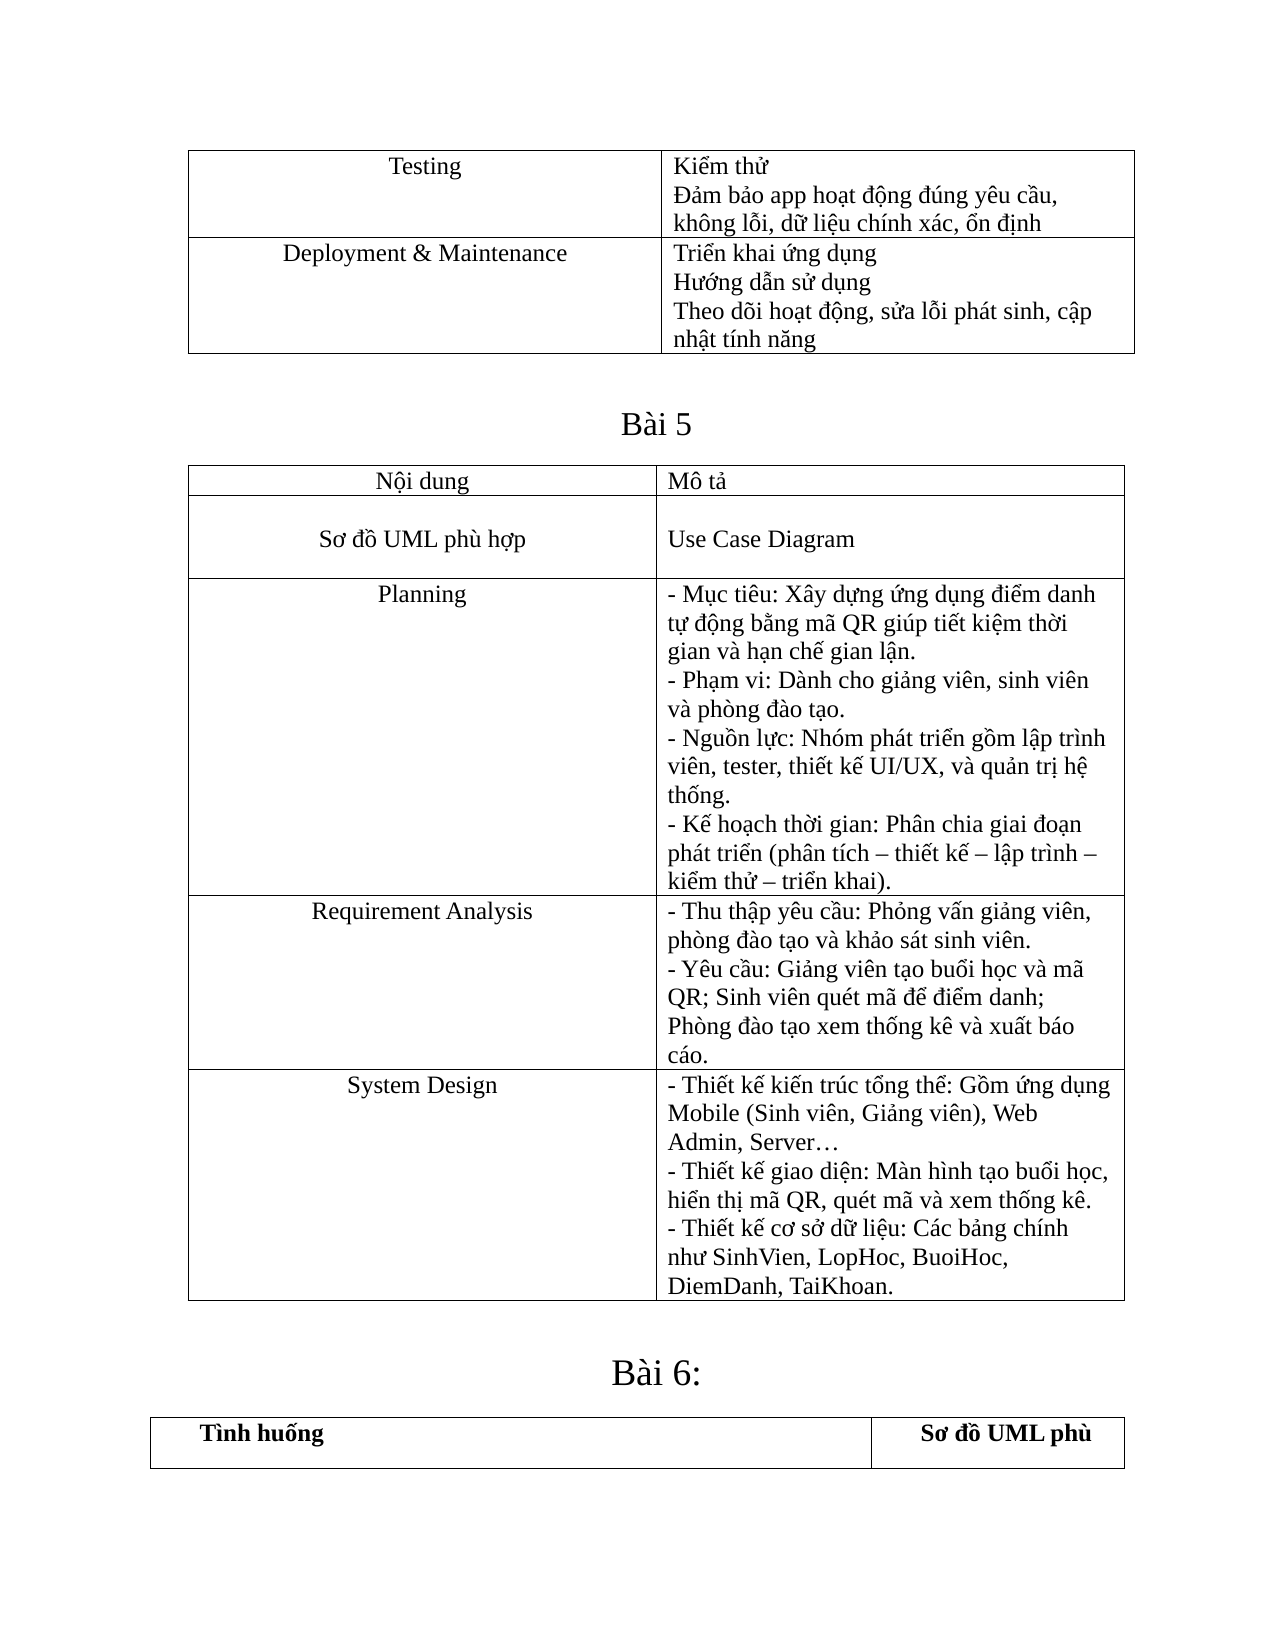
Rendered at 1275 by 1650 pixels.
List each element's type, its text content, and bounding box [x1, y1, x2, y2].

table_cell System Design [189, 1070, 656, 1300]
table_cell Sơ đồ UML phù hợp [189, 496, 656, 578]
table_header Sơ đồ UML phù hợp [872, 1418, 1124, 1467]
table_header Tình huống [151, 1418, 871, 1467]
table_cell Kiểm thử Đảm bảo app hoạt động đúng yêu cầu, không lỗi, dữ liệu chính xác, ổn định [662, 151, 1134, 237]
table_cell Deployment & Maintenance [189, 238, 661, 353]
table_cell - Thiết kế kiến trúc tổng thể: Gồm ứng dụng Mobile (Sinh viên, Giảng viên), Web Admin, Server… - Thiết kế giao diện: Màn hình tạo buổi học, hiển thị mã QR, quét mã và xem thống kê. - Thiết kế cơ sở dữ liệu: Các bảng chính như SinhVien, LopHoc, BuoiHoc, DiemDanh, TaiKhoan. [657, 1070, 1124, 1300]
table_cell - Mục tiêu: Xây dựng ứng dụng điểm danh tự động bằng mã QR giúp tiết kiệm thời gian và hạn chế gian lận. - Phạm vi: Dành cho giảng viên, sinh viên và phòng đào tạo. - Nguồn lực: Nhóm phát triển gồm lập trình viên, tester, thiết kế UI/UX, và quản trị hệ thống. - Kế hoạch thời gian: Phân chia giai đoạn phát triển (phân tích – thiết kế – lập trình – kiểm thử – triển khai). [657, 579, 1124, 895]
table_header Mô tả [657, 466, 1124, 494]
table_cell Testing [189, 151, 661, 237]
text Bài 6: [187, 1351, 1125, 1394]
table_header Nội dung [189, 466, 656, 494]
table_cell Triển khai ứng dụng Hướng dẫn sử dụng Theo dõi hoạt động, sửa lỗi phát sinh, cập nhật tính năng [662, 238, 1134, 353]
text Bài 5 [187, 404, 1125, 442]
table_cell Planning [189, 579, 656, 895]
table_cell Use Case Diagram [657, 496, 1124, 578]
table_cell Requirement Analysis [189, 896, 656, 1069]
table_cell - Thu thập yêu cầu: Phỏng vấn giảng viên, phòng đào tạo và khảo sát sinh viên. - Yêu cầu: Giảng viên tạo buổi học và mã QR; Sinh viên quét mã để điểm danh; Phòng đào tạo xem thống kê và xuất báo cáo. [657, 896, 1124, 1069]
